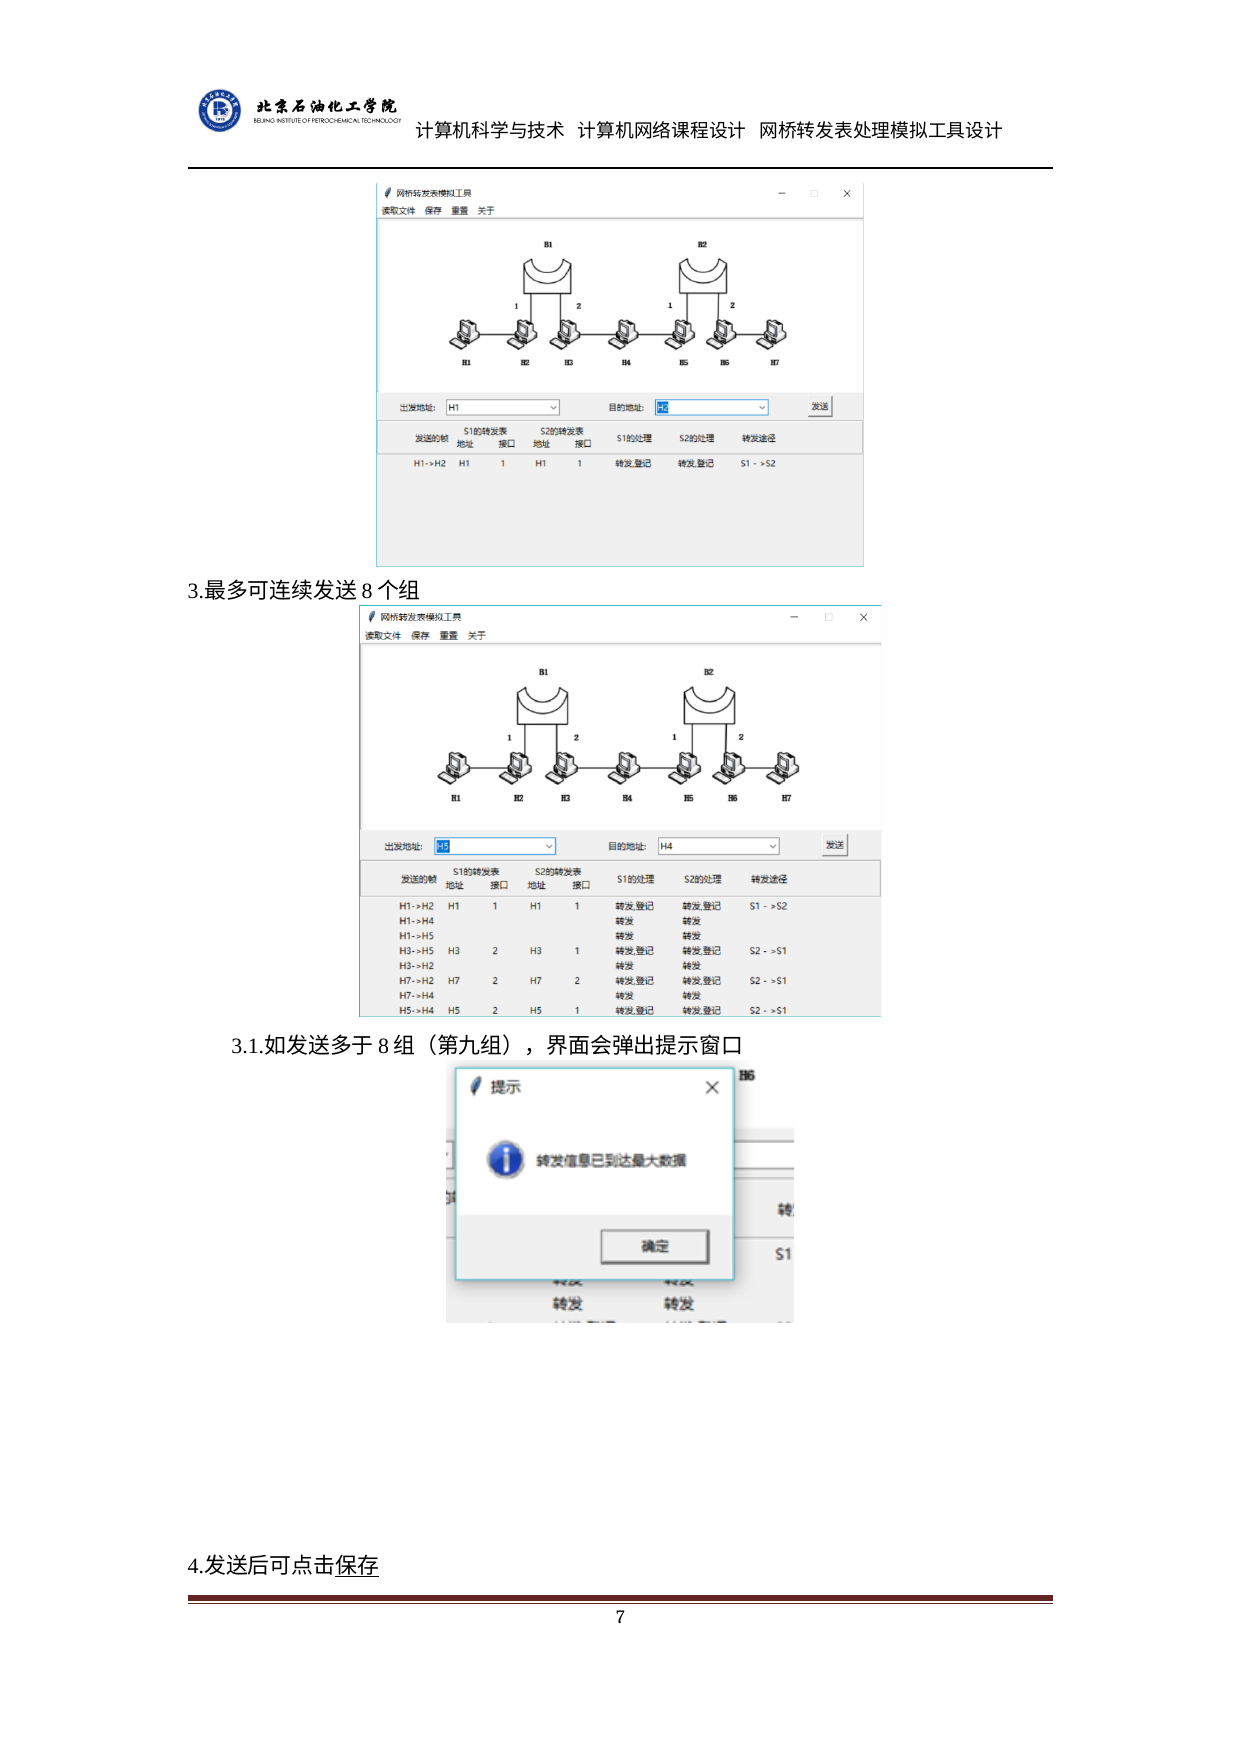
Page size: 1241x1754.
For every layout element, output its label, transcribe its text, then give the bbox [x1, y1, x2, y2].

text 3.1.如发送多于8组（第九组），界面会弹出提示窗口 [187, 1028, 1053, 1061]
picture [187, 88, 411, 137]
picture [376, 183, 864, 567]
picture [446, 1060, 795, 1323]
text 4.发送后可点击保存 [187, 1548, 1053, 1581]
picture [359, 605, 882, 1017]
text 3.最多可连续发送8个组 [187, 573, 1053, 606]
